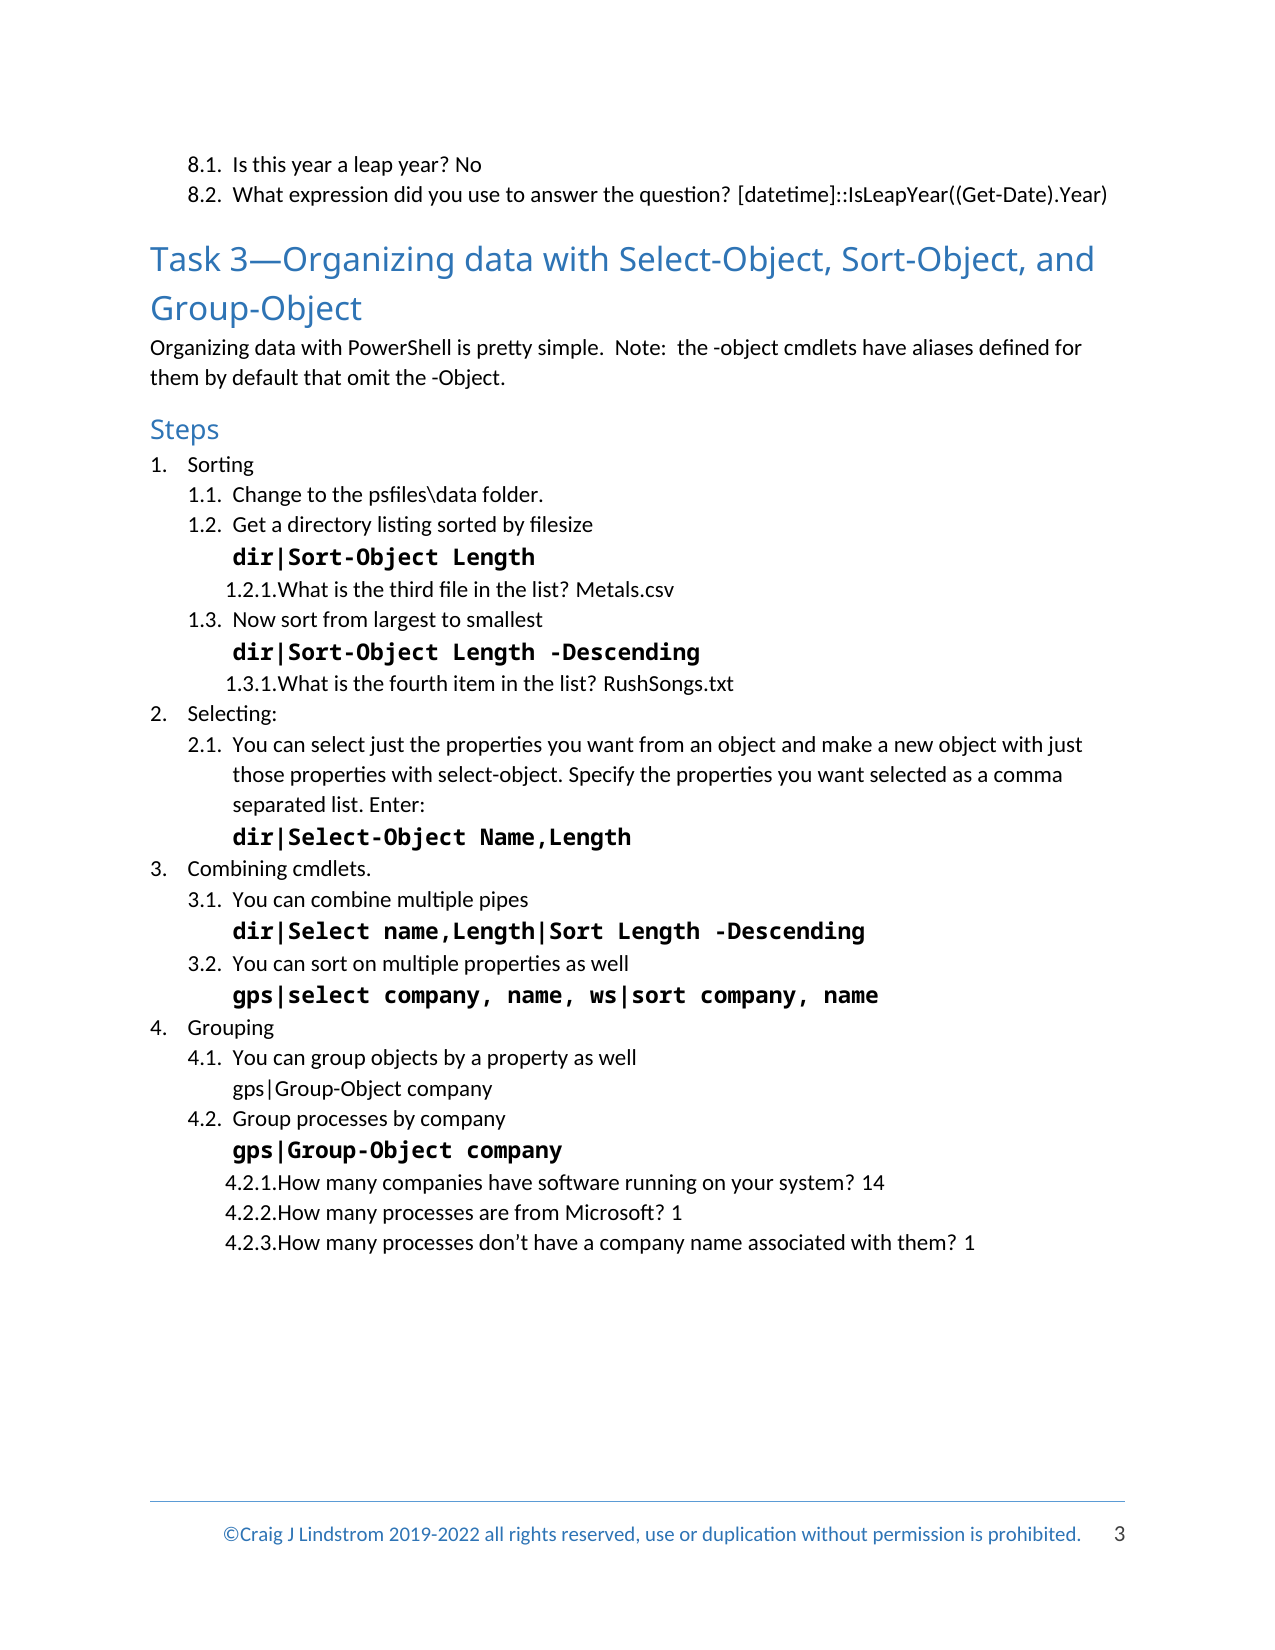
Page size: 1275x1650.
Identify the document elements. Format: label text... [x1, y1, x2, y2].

list You can combine multiple pipes dir|Select name,Length|Sort Length -Descending [187, 885, 1125, 946]
list What is the fourth item in the list? [225, 669, 1125, 697]
list You can group objects by a property as well gps|Group-Object company [187, 1043, 1125, 1102]
list You can sort on multiple properties as well gps|select company, name, ws|sort company, name [187, 949, 1125, 1011]
list Now sort from largest to smallest dir|Sort-Object Length -Descending [187, 605, 1125, 667]
list You can select just the properties you want from an object and make a new object with just those properties with select-object. Specify the properties you want selected as a comma separated list. Enter: dir|Select-Object Name,Length [187, 730, 1125, 852]
list Combining cmdlets. [150, 854, 1125, 882]
list How many processes are from Microsoft? [225, 1198, 1125, 1226]
list Selecting: [150, 699, 1125, 728]
list Is this year a leap year? [187, 150, 1125, 178]
list Change to the psfiles\data folder. [187, 480, 1125, 508]
list Grouping [150, 1013, 1125, 1041]
list Sorting [150, 450, 1125, 478]
subtitle Steps [150, 410, 1125, 447]
list What expression did you use to answer the question? [187, 180, 1125, 208]
text Organizing data with PowerShell is pretty simple. Note: the -object cmdlets have aliases defined for them by default that omit the -Object. [150, 333, 1125, 392]
list How many processes don’t have a company name associated with them? [225, 1228, 1125, 1287]
list Get a directory listing sorted by filesize dir|Sort-Object Length [187, 511, 1125, 572]
list What is the third file in the list? [225, 575, 1125, 603]
subtitle Task 3—Organizing data with Select-Object, Sort-Object, and Group-Object [150, 235, 1125, 330]
list Group processes by company gps|Group-Object company [187, 1104, 1125, 1166]
list How many companies have software running on your system? [225, 1168, 1125, 1196]
